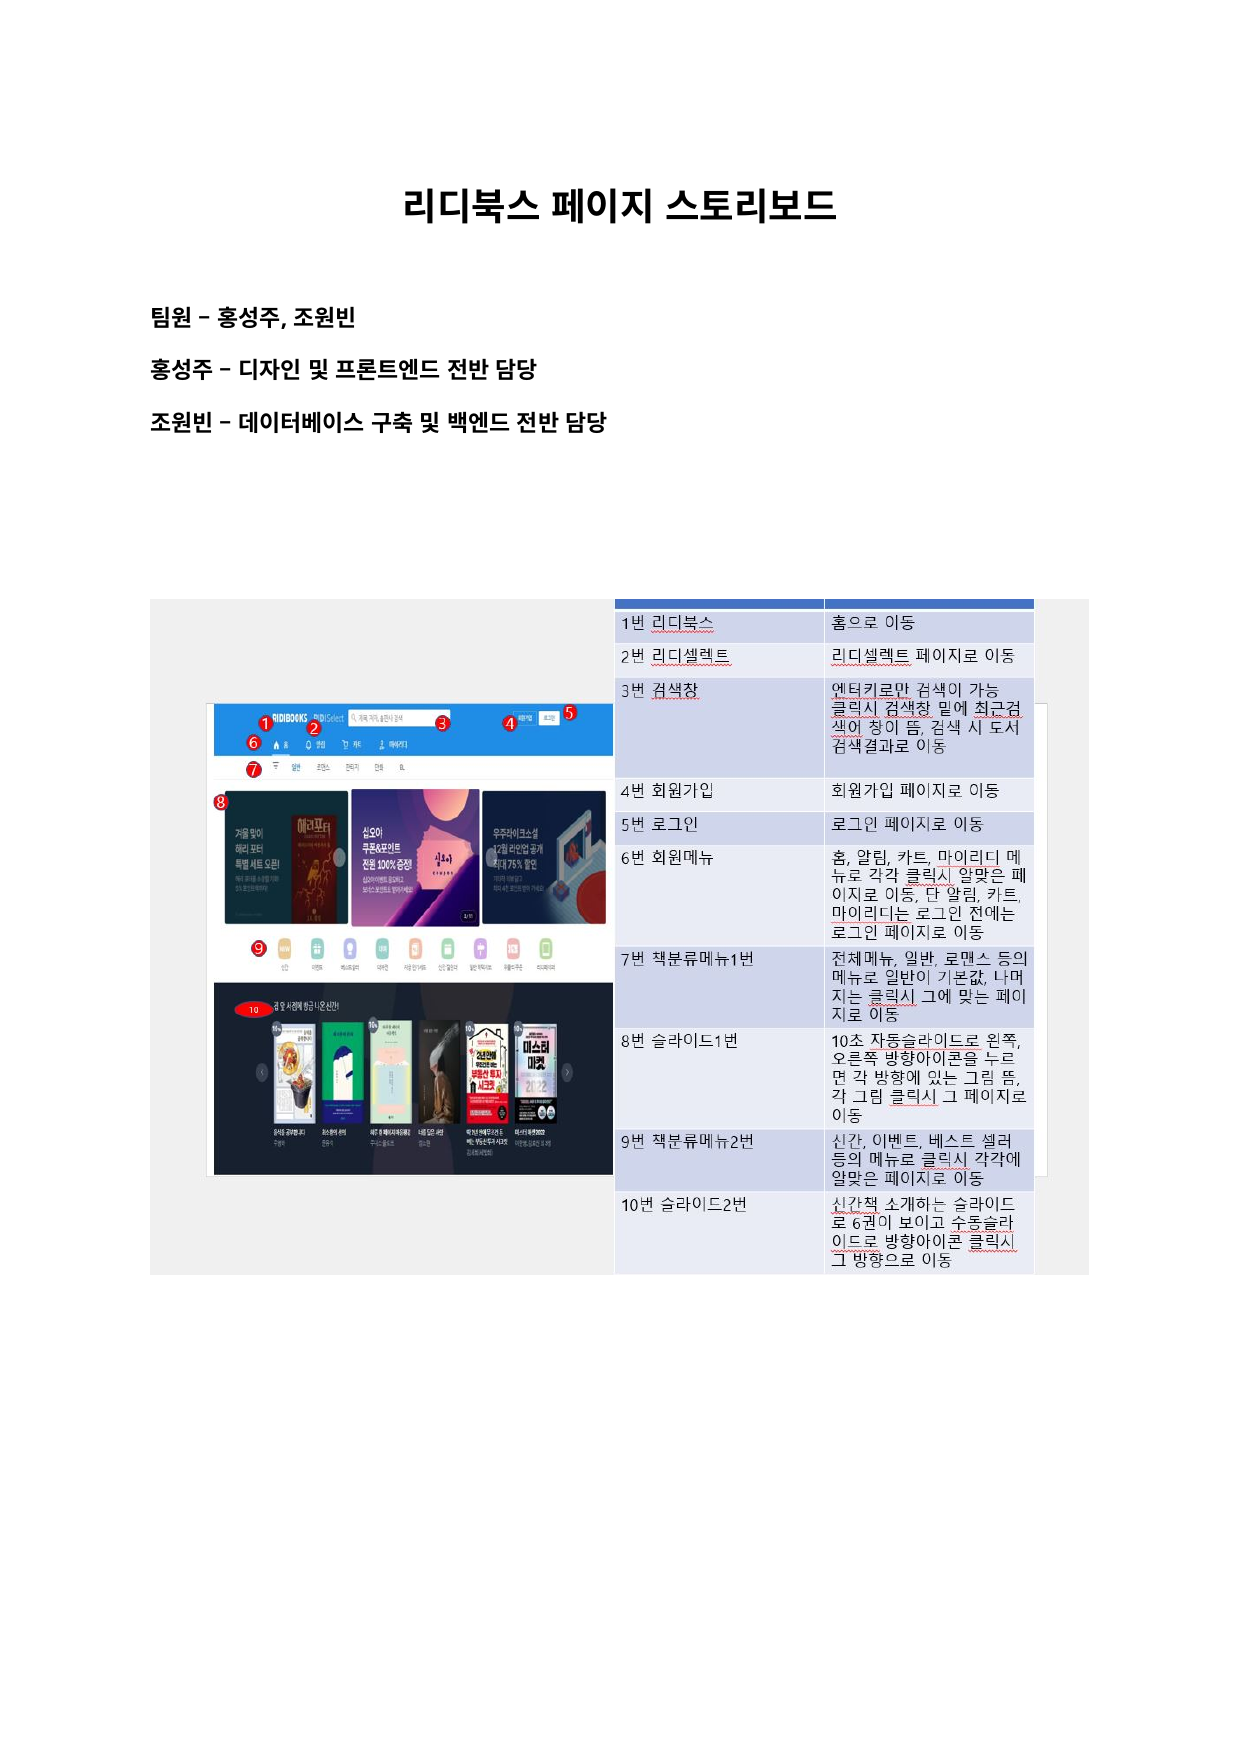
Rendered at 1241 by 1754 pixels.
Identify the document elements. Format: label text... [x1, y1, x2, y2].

text 홍성주 – 디자인 및 프론트엔드 전반 담당 [150, 352, 1090, 386]
text 팀원 – 홍성주, 조원빈 [150, 300, 1090, 333]
picture [150, 599, 1089, 1275]
text 조원빈 – 데이터베이스 구축 및 백엔드 전반 담당 [150, 405, 1090, 438]
text 리디북스 페이지 스토리보드 [150, 177, 1090, 231]
